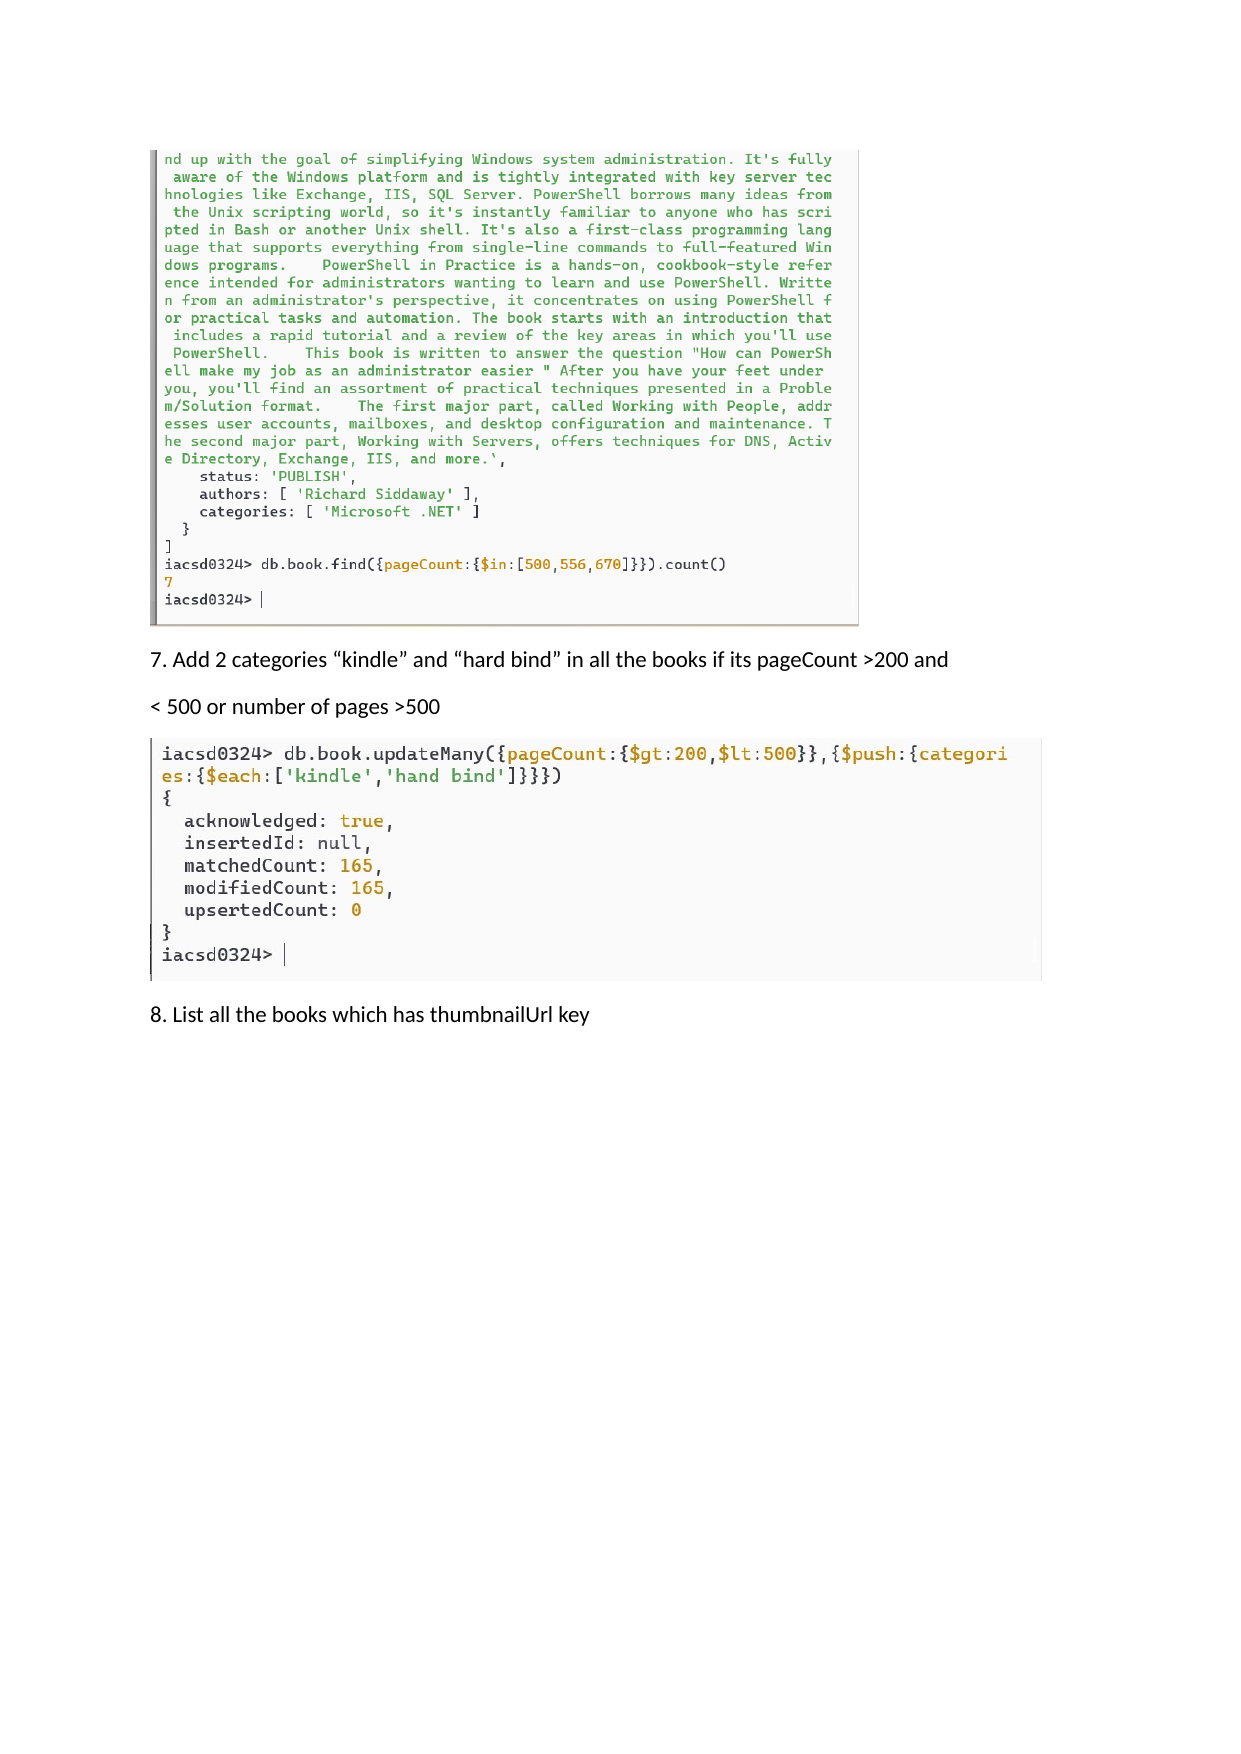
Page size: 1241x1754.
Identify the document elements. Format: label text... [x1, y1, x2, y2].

text < 500 or number of pages >500 [150, 692, 1090, 720]
text 8. List all the books which has thumbnailUrl key [150, 1000, 1090, 1028]
picture [150, 150, 859, 627]
text 7. Add 2 categories “kindle” and “hard bind” in all the books if its pageCount >200 and [150, 645, 1090, 673]
picture [150, 738, 1042, 981]
